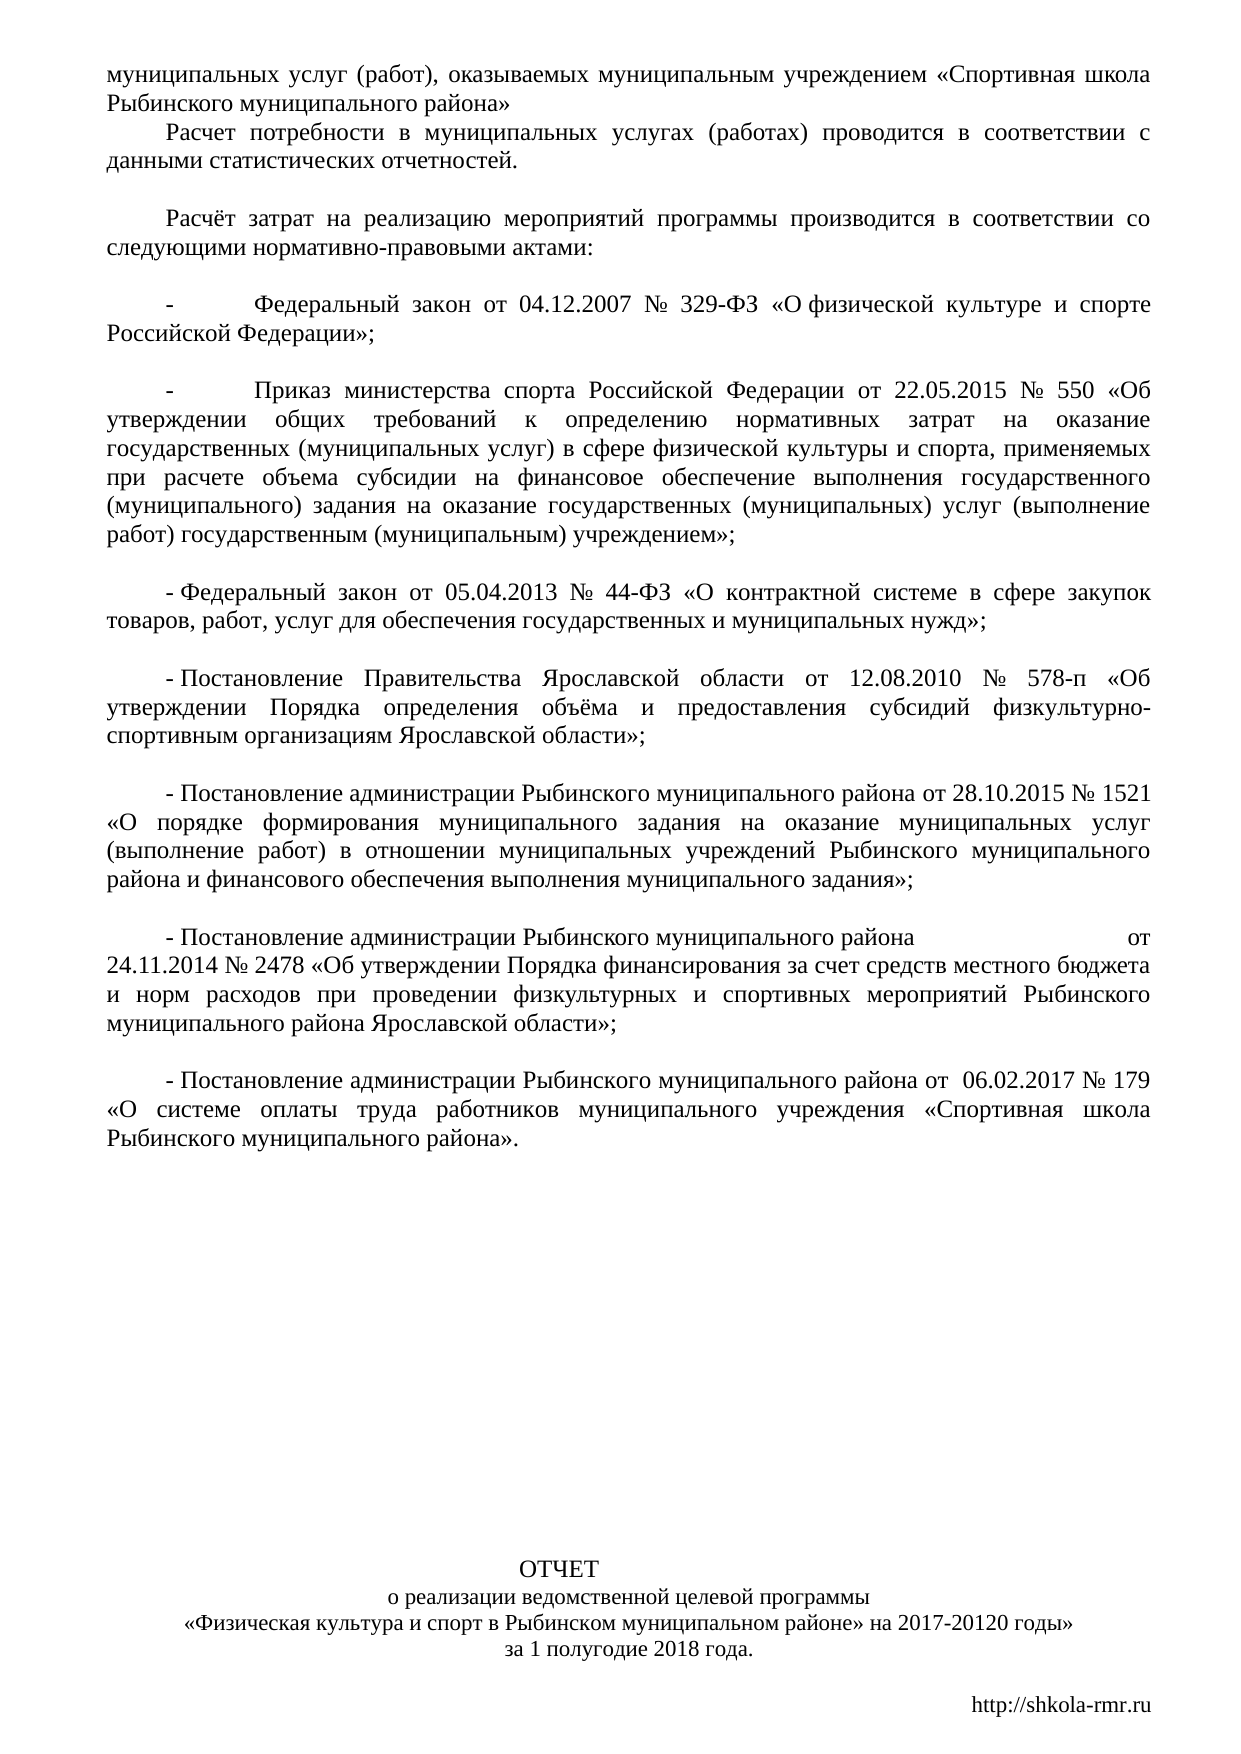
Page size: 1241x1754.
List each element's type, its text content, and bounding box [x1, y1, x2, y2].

text - Федеральный закон от 05.04.2013 № 44-ФЗ «О контрактной системе в сфере закупок товаров, работ, услуг для обеспечения государственных и муниципальных нужд»; [106, 577, 1152, 634]
text - Постановление администрации Рыбинского муниципального района от 06.02.2017 № 179 «О системе оплаты труда работников муниципального учреждения «Спортивная школа Рыбинского муниципального района». [106, 1065, 1152, 1152]
text Расчёт затрат на реализацию мероприятий программы производится в соответствии со следующими нормативно-правовыми актами: [106, 203, 1152, 260]
text за 1 полугодие 2018 года. [106, 1636, 1152, 1662]
text Расчет потребности в муниципальных услугах (работах) проводится в соответствии с данными статистических отчетностей. [106, 117, 1152, 174]
text о реализации ведомственной целевой программы [106, 1583, 1152, 1609]
text - Постановление администрации Рыбинского муниципального района от 24.11.2014 № 2478 «Об утверждении Порядка финансирования за счет средств местного бюджета и норм расходов при проведении физкультурных и спортивных мероприятий Рыбинского муниципального района Ярославской области»; [106, 922, 1152, 1037]
text ОТЧЕТ [106, 1554, 1152, 1583]
text - Федеральный закон от 04.12.2007 № 329-ФЗ «О физической культуре и спорте Российской Федерации»; [106, 289, 1152, 347]
text - Постановление Правительства Ярославской области от 12.08.2010 № 578-п «Об утверждении Порядка определения объёма и предоставления субсидий физкультурно-спортивным организациям Ярославской области»; [106, 663, 1152, 749]
text http://shkola-rmr.ru [106, 1691, 1152, 1717]
text - Постановление администрации Рыбинского муниципального района от 28.10.2015 № 1521 «О порядке формирования муниципального задания на оказание муниципальных услуг (выполнение работ) в отношении муниципальных учреждений Рыбинского муниципального района и финансового обеспечения выполнения муниципального задания»; [106, 778, 1152, 893]
text - Приказ министерства спорта Российской Федерации от 22.05.2015 № 550 «Об утверждении общих требований к определению нормативных затрат на оказание государственных (муниципальных услуг) в сфере физической культуры и спорта, применяемых при расчете объема субсидии на финансовое обеспечение выполнения государственного (муниципального) задания на оказание государственных (муниципальных) услуг (выполнение работ) государственным (муниципальным) учреждением»; [106, 375, 1152, 548]
text «Физическая культура и спорт в Рыбинском муниципальном районе» на 2017-20120 годы» [106, 1609, 1152, 1636]
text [106, 59, 1152, 117]
